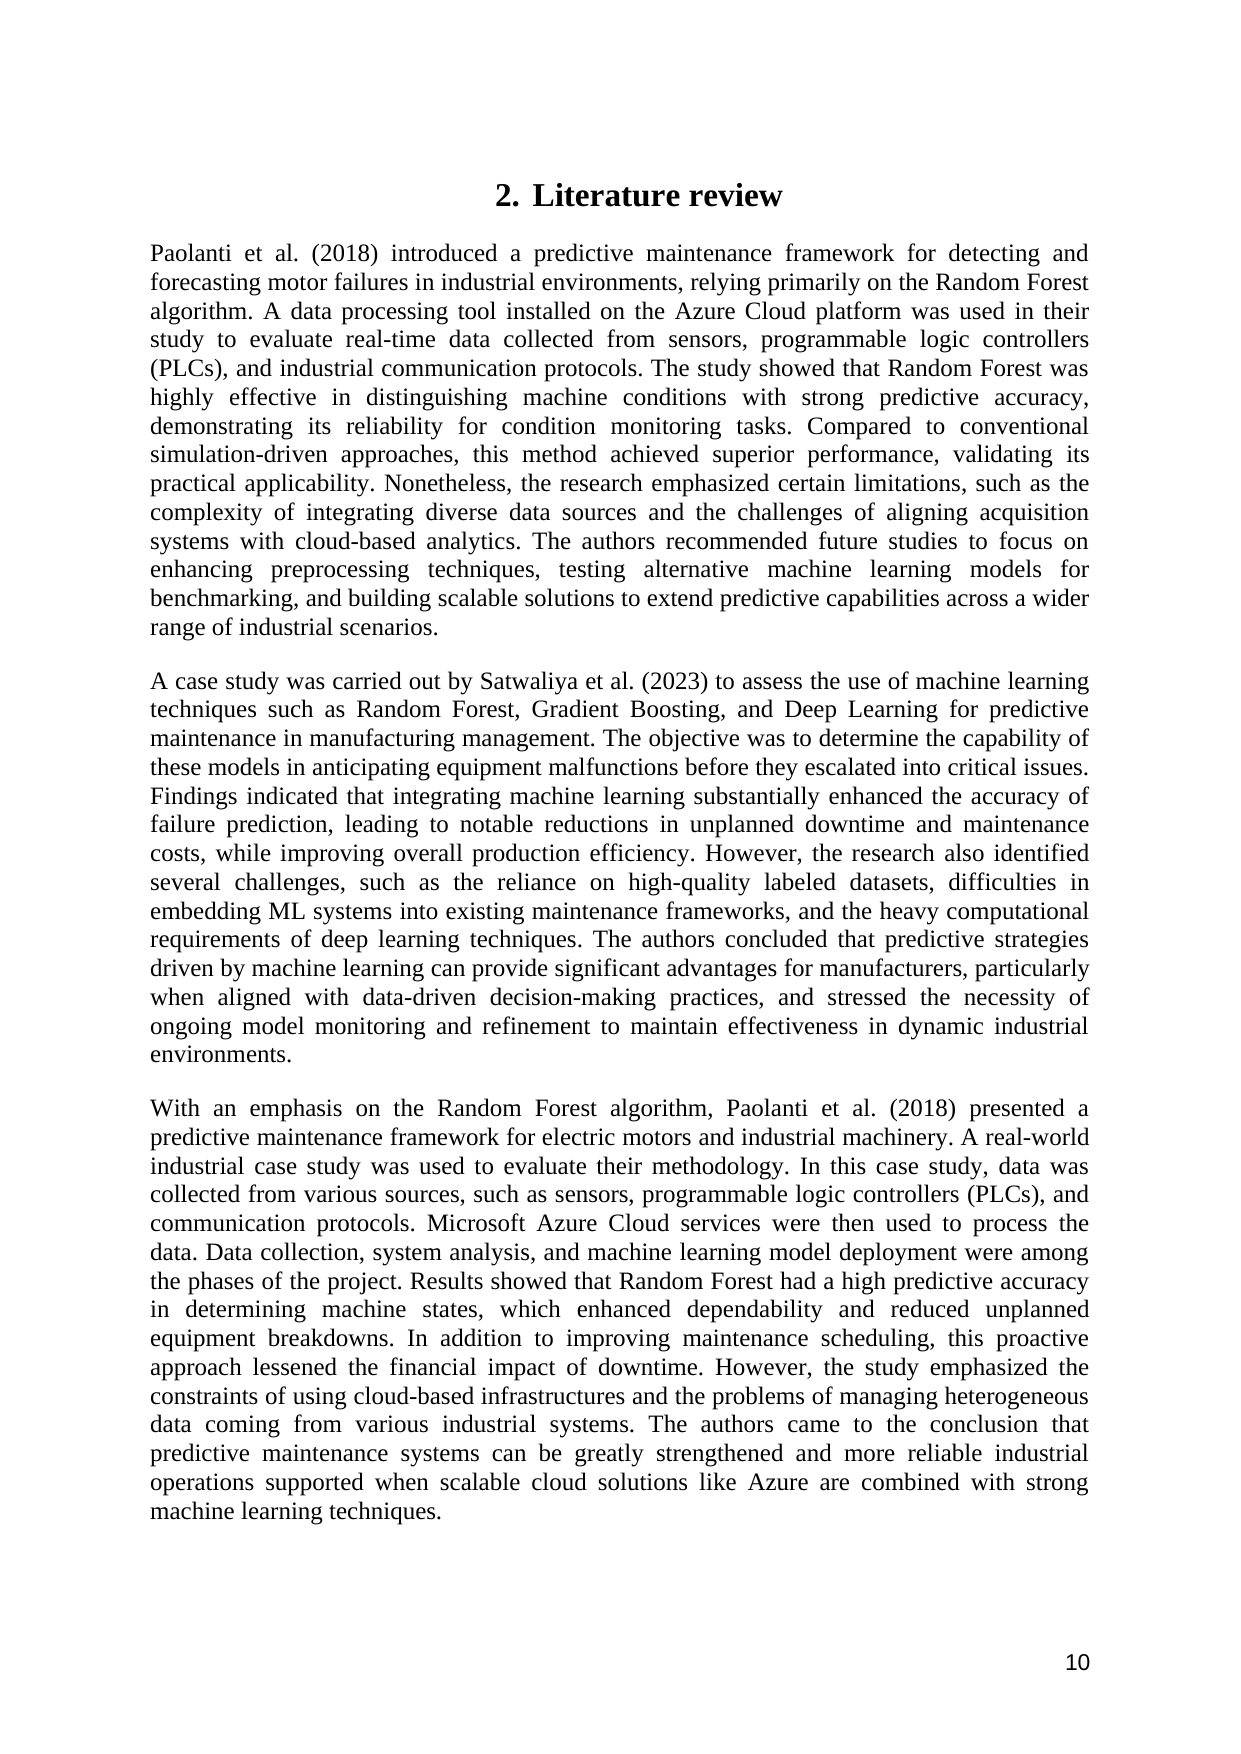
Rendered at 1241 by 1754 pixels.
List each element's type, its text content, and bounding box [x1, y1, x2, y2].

text A case study was carried out by Satwaliya et al. (2023) to assess the use of machine learning techniques such as Random Forest, Gradient Boosting, and Deep Learning for predictive maintenance in manufacturing management. The objective was to determine the capability of these models in anticipating equipment malfunctions before they escalated into critical issues. Findings indicated that integrating machine learning substantially enhanced the accuracy of failure prediction, leading to notable reductions in unplanned downtime and maintenance costs, while improving overall production efficiency. However, the research also identified several challenges, such as the reliance on high-quality labeled datasets, difficulties in embedding ML systems into existing maintenance frameworks, and the heavy computational requirements of deep learning techniques. The authors concluded that predictive strategies driven by machine learning can provide significant advantages for manufacturers, particularly when aligned with data-driven decision-making practices, and stressed the necessity of ongoing model monitoring and refinement to maintain effectiveness in dynamic industrial environments. [150, 666, 1090, 1068]
subtitle Literature review [187, 175, 1090, 213]
text With an emphasis on the Random Forest algorithm, Paolanti et al. (2018) presented a predictive maintenance framework for electric motors and industrial machinery. A real-world industrial case study was used to evaluate their methodology. In this case study, data was collected from various sources, such as sensors, programmable logic controllers (PLCs), and communication protocols. Microsoft Azure Cloud services were then used to process the data. Data collection, system analysis, and machine learning model deployment were among the phases of the project. Results showed that Random Forest had a high predictive accuracy in determining machine states, which enhanced dependability and reduced unplanned equipment breakdowns. In addition to improving maintenance scheduling, this proactive approach lessened the financial impact of downtime. However, the study emphasized the constraints of using cloud-based infrastructures and the problems of managing heterogeneous data coming from various industrial systems. The authors came to the conclusion that predictive maintenance systems can be greatly strengthened and more reliable industrial operations supported when scalable cloud solutions like Azure are combined with strong machine learning techniques. [150, 1093, 1090, 1524]
text Paolanti et al. (2018) introduced a predictive maintenance framework for detecting and forecasting motor failures in industrial environments, relying primarily on the Random Forest algorithm. A data processing tool installed on the Azure Cloud platform was used in their study to evaluate real-time data collected from sensors, programmable logic controllers (PLCs), and industrial communication protocols. The study showed that Random Forest was highly effective in distinguishing machine conditions with strong predictive accuracy, demonstrating its reliability for condition monitoring tasks. Compared to conventional simulation-driven approaches, this method achieved superior performance, validating its practical applicability. Nonetheless, the research emphasized certain limitations, such as the complexity of integrating diverse data sources and the challenges of aligning acquisition systems with cloud-based analytics. The authors recommended future studies to focus on enhancing preprocessing techniques, testing alternative machine learning models for benchmarking, and building scalable solutions to extend predictive capabilities across a wider range of industrial scenarios. [150, 238, 1090, 641]
